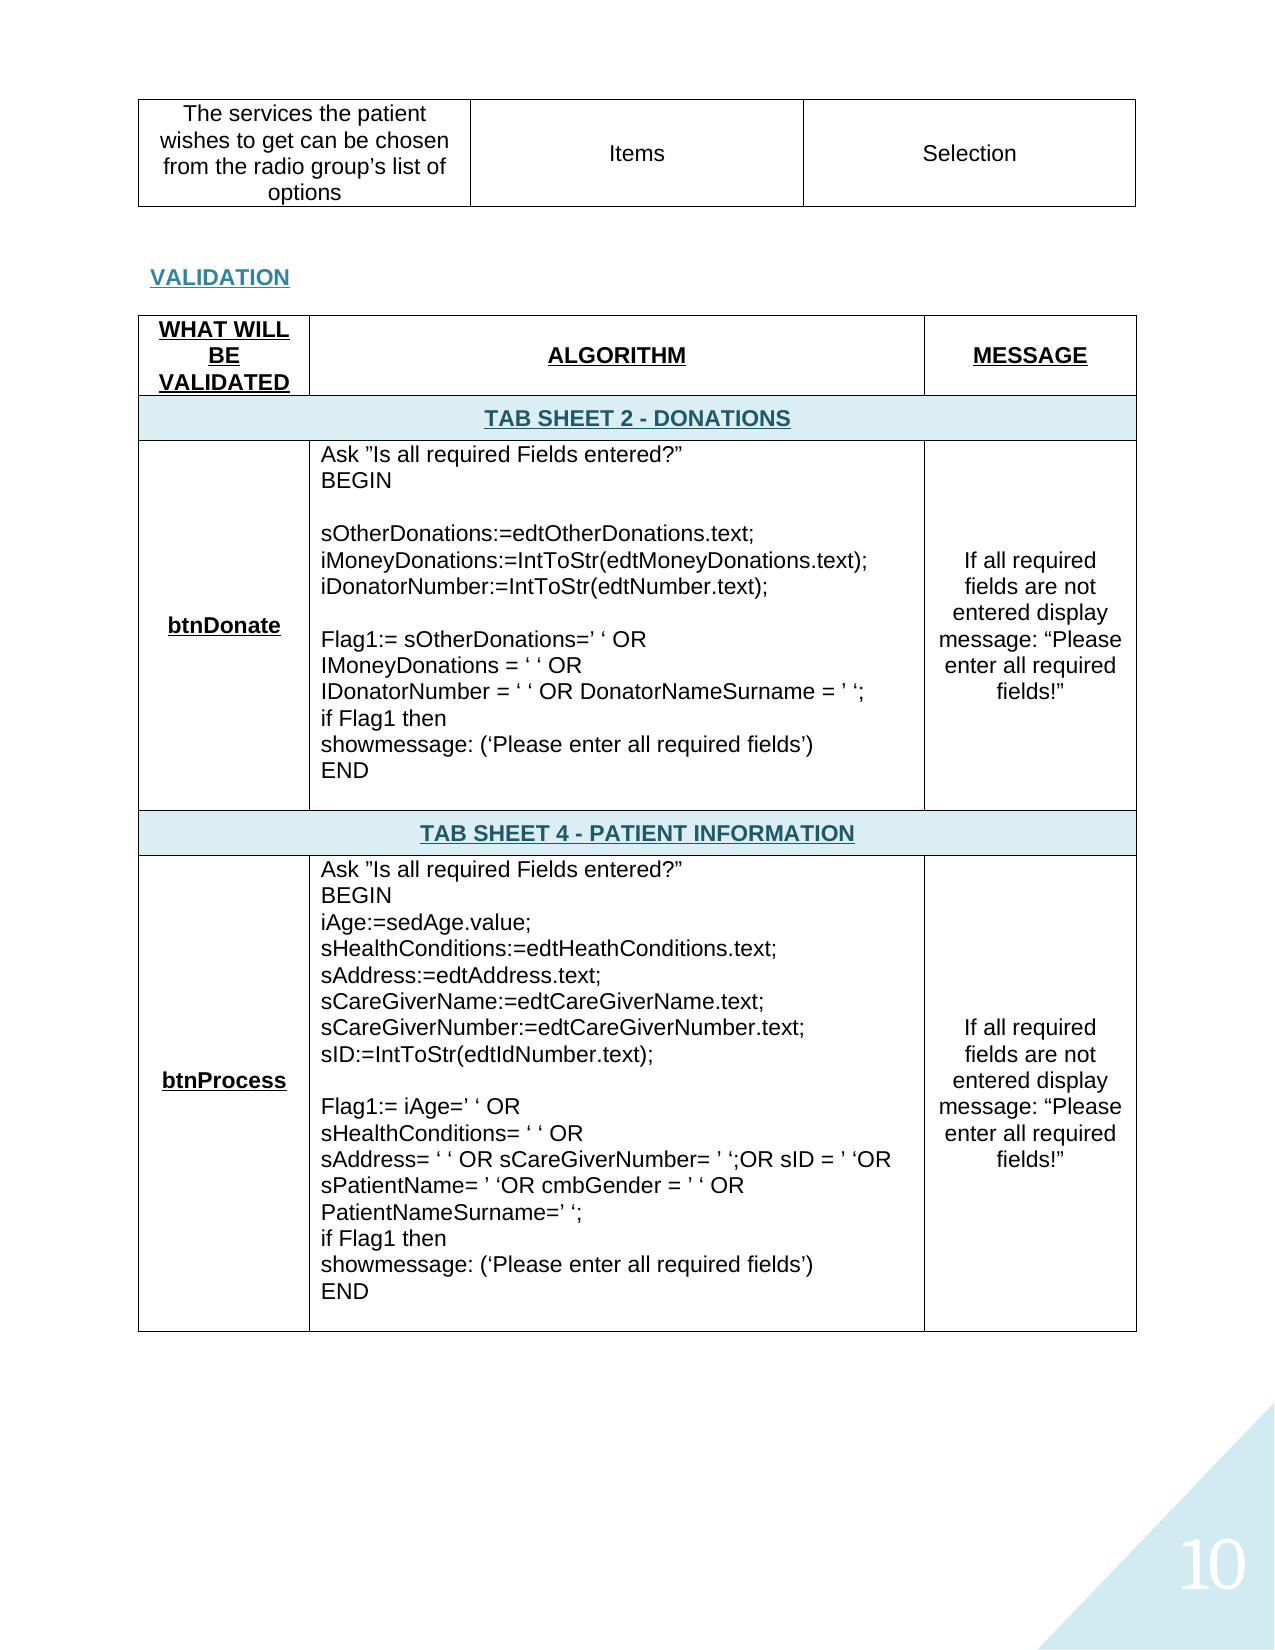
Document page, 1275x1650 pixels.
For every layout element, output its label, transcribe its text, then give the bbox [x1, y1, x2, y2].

table_header ALGORITHM [310, 316, 924, 395]
table_cell TAB SHEET 2 - DONATIONS [139, 396, 1136, 440]
table_header Selection [804, 100, 1135, 206]
table_cell btnProcess [139, 856, 309, 1331]
table_header The services the patient wishes to get can be chosen from the radio group’s list of options [139, 100, 470, 206]
table_cell If all required fields are not entered display message: “Please enter all required fields!” [925, 856, 1136, 1331]
table_header MESSAGE [925, 316, 1136, 395]
table_cell Ask ”Is all required Fields entered?” BEGIN iAge:=sedAge.value; sHealthConditions:=edtHeathConditions.text; sAddress:=edtAddress.text; sCareGiverName:=edtCareGiverName.text; sCareGiverNumber:=edtCareGiverNumber.text; sID:=IntToStr(edtIdNumber.text); Flag1:= iAge=’ ‘ OR sHealthConditions= ‘ ‘ OR sAddress= ‘ ‘ OR sCareGiverNumber= ’ ‘;OR sID = ’ ‘OR sPatientName= ’ ‘OR cmbGender = ’ ‘ OR PatientNameSurname=’ ‘; if Flag1 then showmessage: (‘Please enter all required fields’) END [310, 856, 924, 1331]
table_cell btnDonate [139, 441, 309, 810]
table_cell If all required fields are not entered display message: “Please enter all required fields!” [925, 441, 1136, 810]
text VALIDATION [150, 264, 1125, 290]
table_cell TAB SHEET 4 - PATIENT INFORMATION [139, 811, 1136, 855]
table_header Items [471, 100, 803, 206]
table_header WHAT WILL BE VALIDATED [139, 316, 309, 395]
table_cell Ask ”Is all required Fields entered?” BEGIN sOtherDonations:=edtOtherDonations.text; iMoneyDonations:=IntToStr(edtMoneyDonations.text); iDonatorNumber:=IntToStr(edtNumber.text); Flag1:= sOtherDonations=’ ‘ OR IMoneyDonations = ‘ ‘ OR IDonatorNumber = ‘ ‘ OR DonatorNameSurname = ’ ‘; if Flag1 then showmessage: (‘Please enter all required fields’) END [310, 441, 924, 810]
